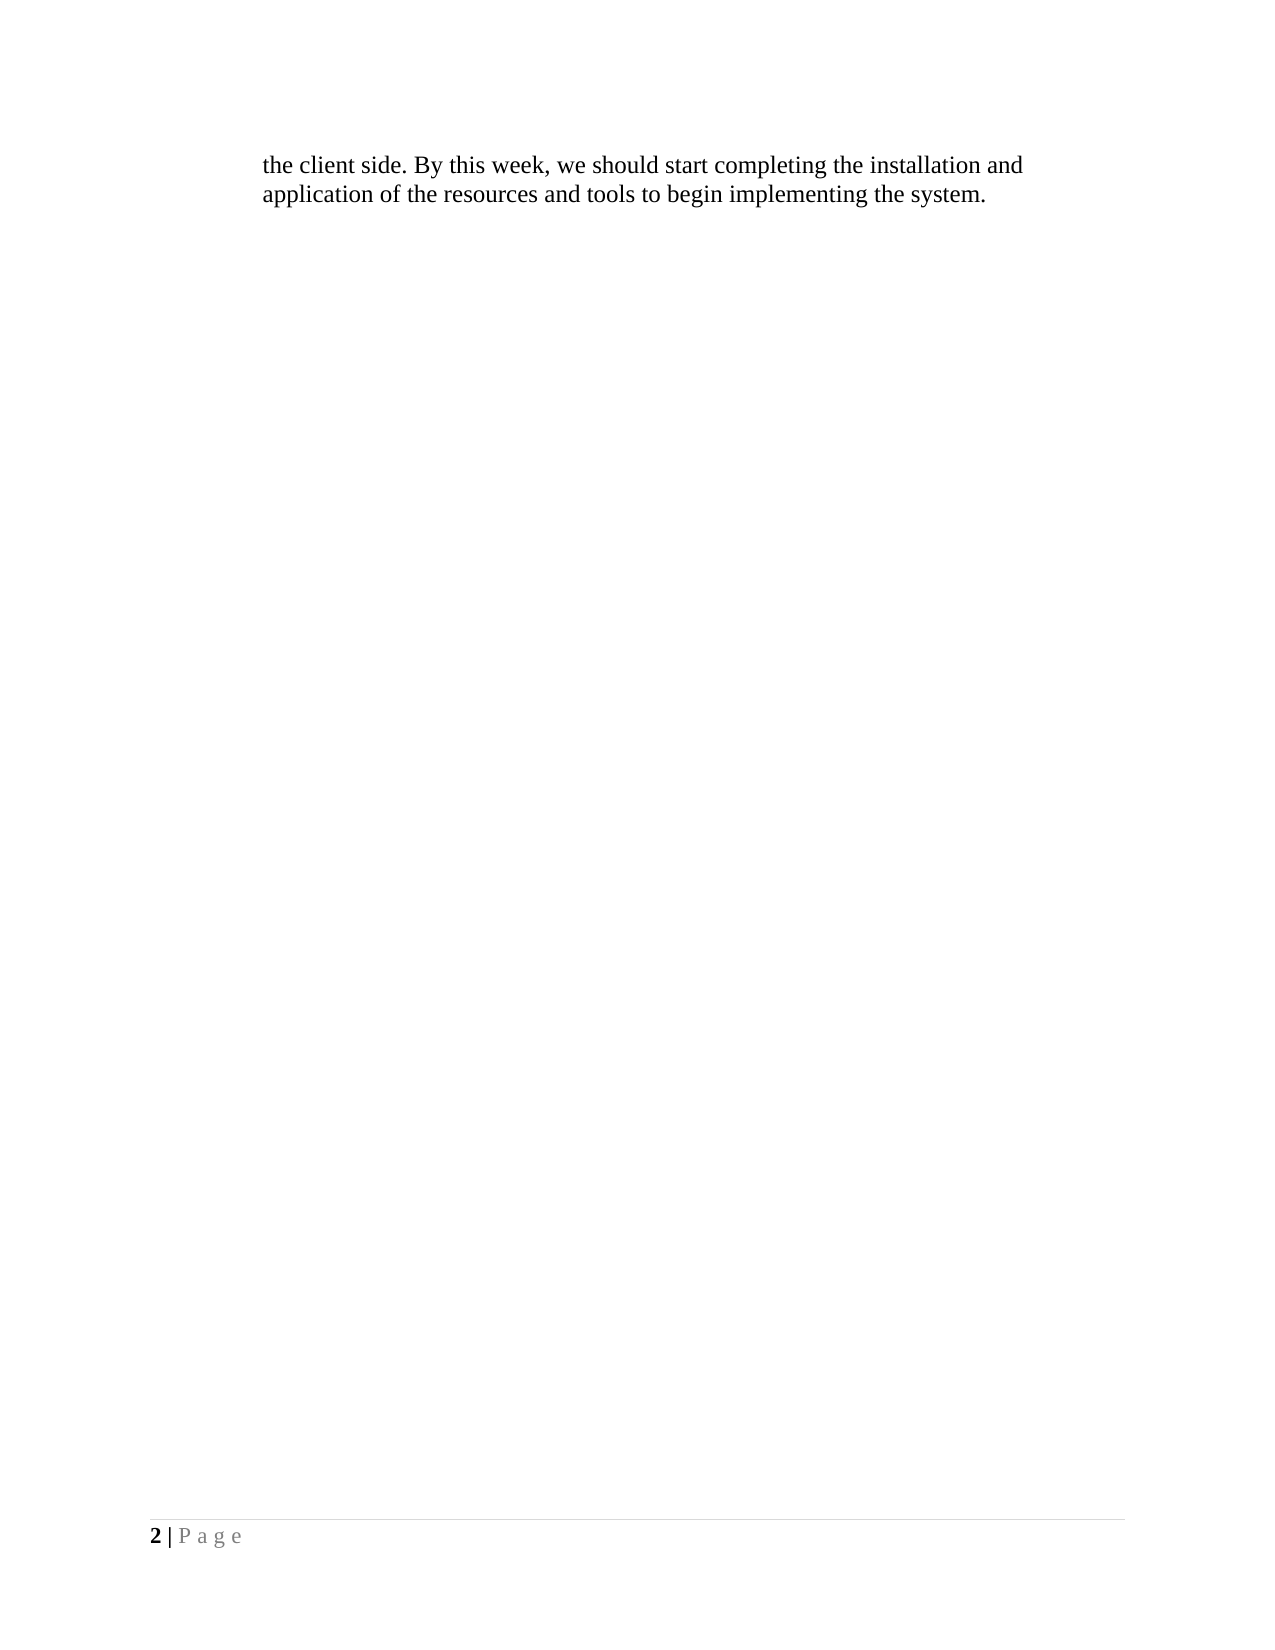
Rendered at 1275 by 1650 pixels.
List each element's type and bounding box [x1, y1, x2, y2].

list [225, 150, 1125, 207]
